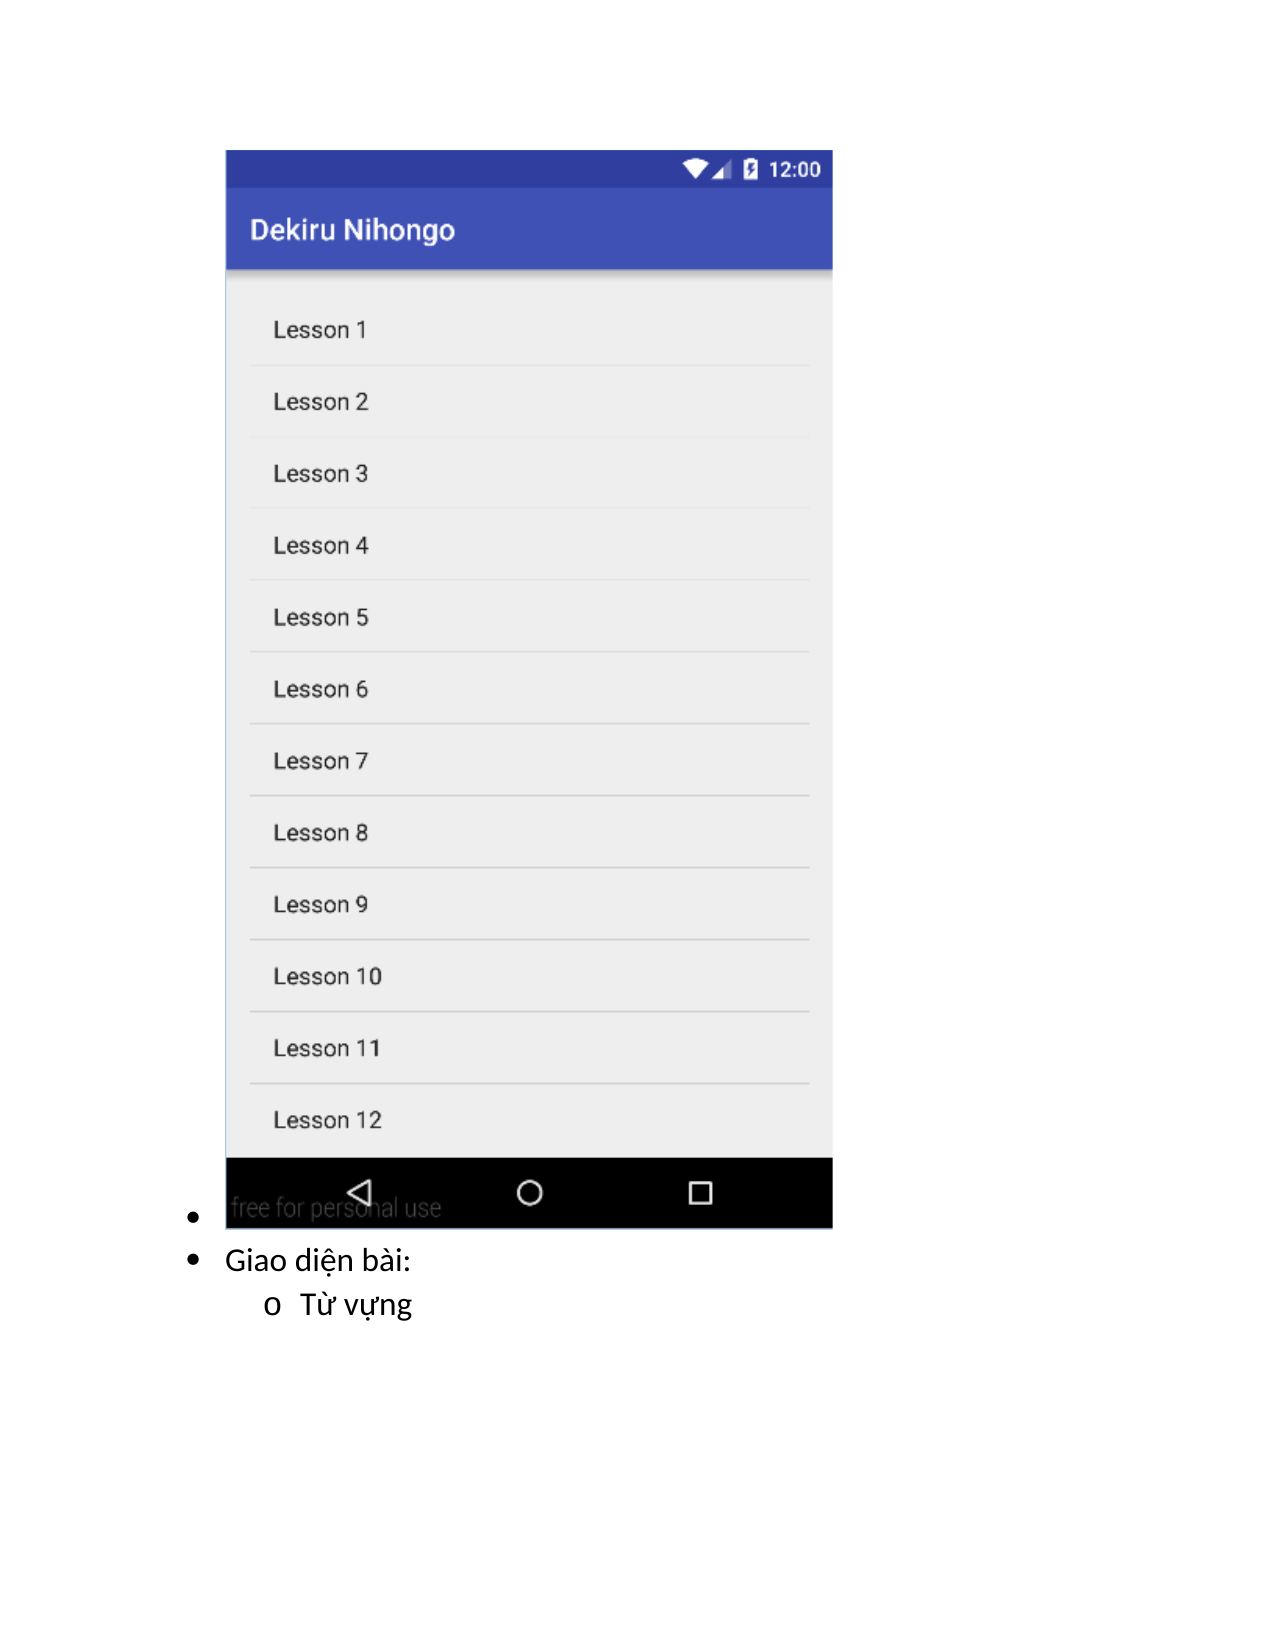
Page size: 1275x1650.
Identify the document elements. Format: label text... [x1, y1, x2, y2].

picture [225, 150, 833, 1230]
list Từ vựng [262, 1283, 1125, 1326]
list Giao diện bài: [187, 1239, 1125, 1280]
